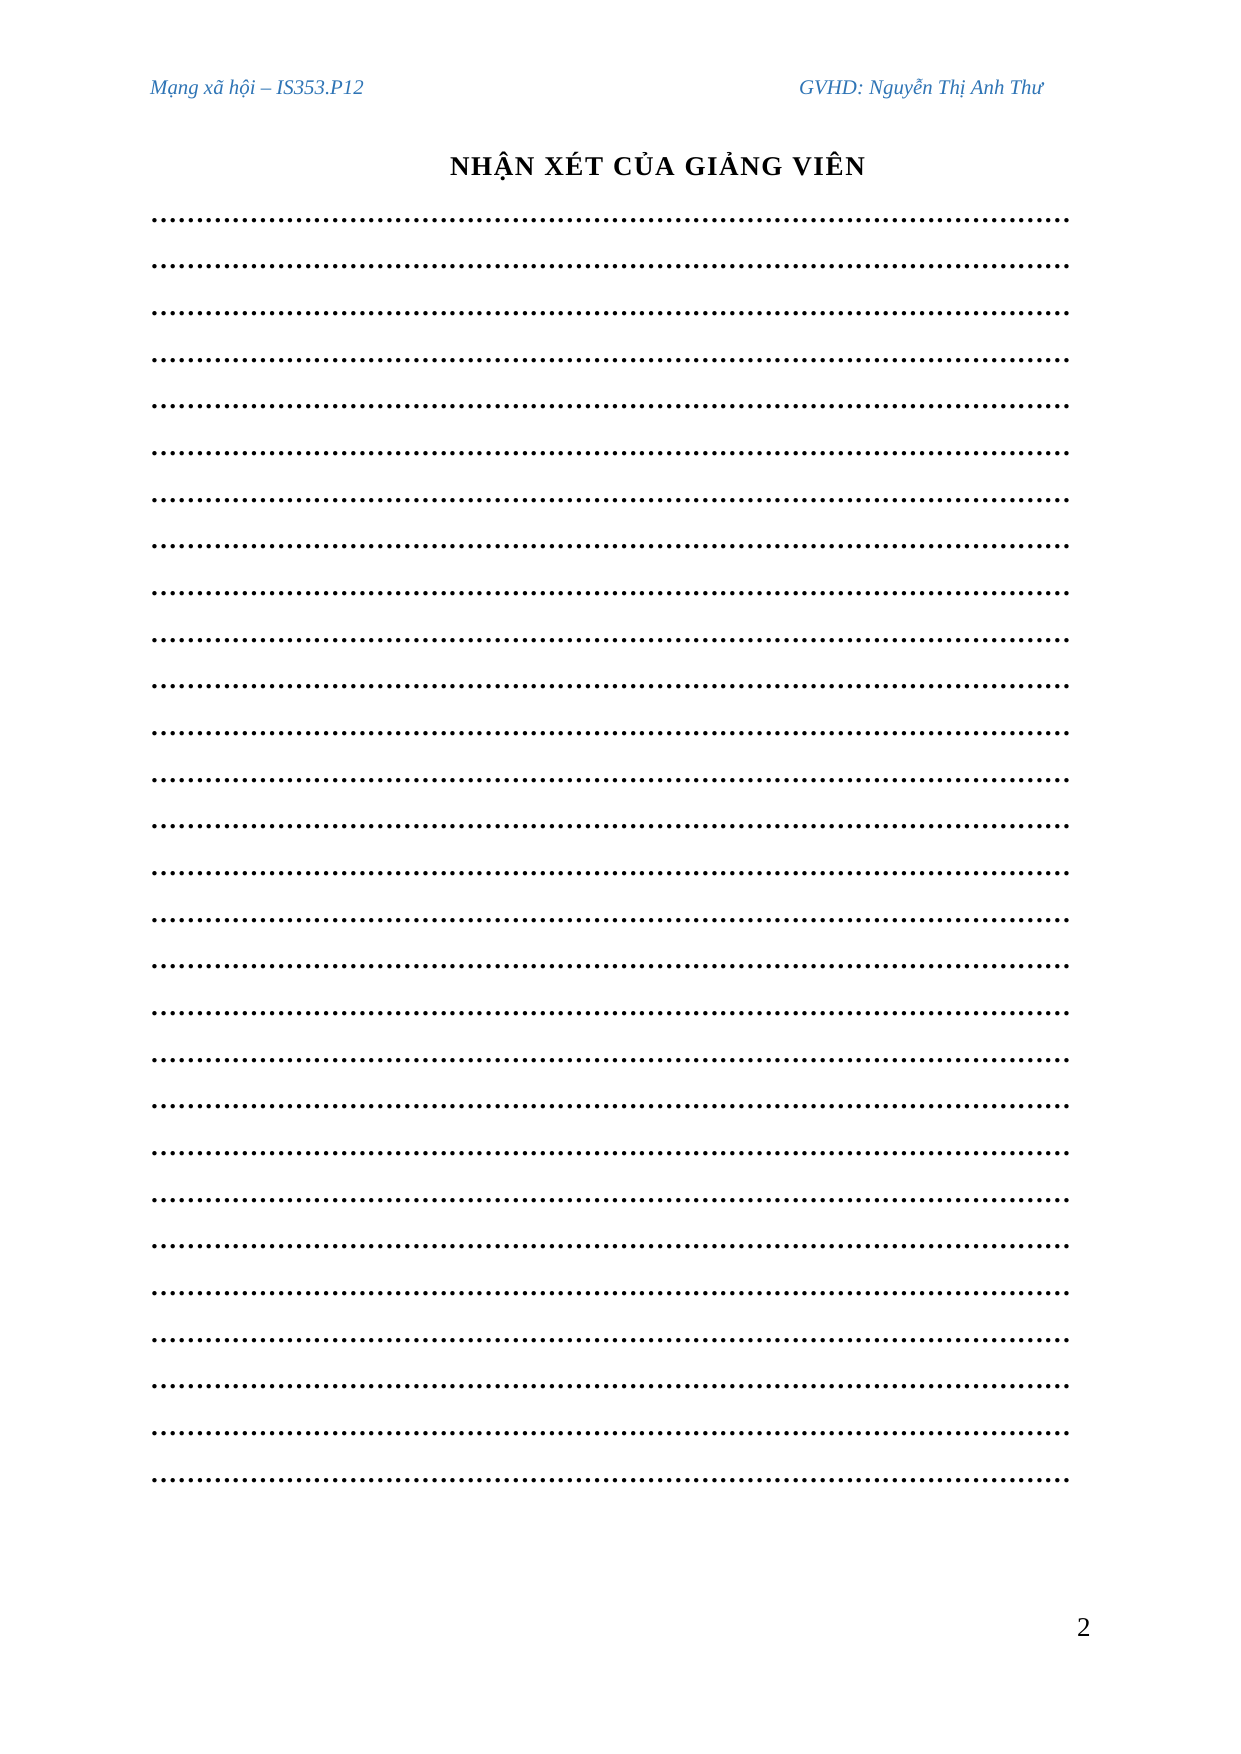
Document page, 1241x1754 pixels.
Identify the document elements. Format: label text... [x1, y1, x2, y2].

subtitle NHẬN XÉT CỦA GIẢNG VIÊN [150, 150, 1090, 181]
text ………………………………………………………………………………………………………………………………………………………………………………………………………………………………………………………………………………………………………………………………………………………………………………………………………………………………………………………………………………………………………………………………………………………………………………………………………………………………………………………………………………………………………………………………………………………………………………………………………………………………………………………………………………………………………………………………………………………………………………………………………………………………………………………………………………………………………………………………………………………………………………………………………………………………………………………………………………………………………………………………………………………………………………………………………………………………………………………………………………………………………………………………………………………………………………………………………………………………………………………………………………………………………………………………………………………………………………………………………………………………………………………………………………………………………………………………………………………………………………………………………………………………………………………………………………………………………………………………………………………………………………………………………………………………………………………………………………………………………………………………………………………………………………………………………………………………………………………………………………………………………………………………………………………………………………………………………………………………………… [150, 197, 1090, 1488]
